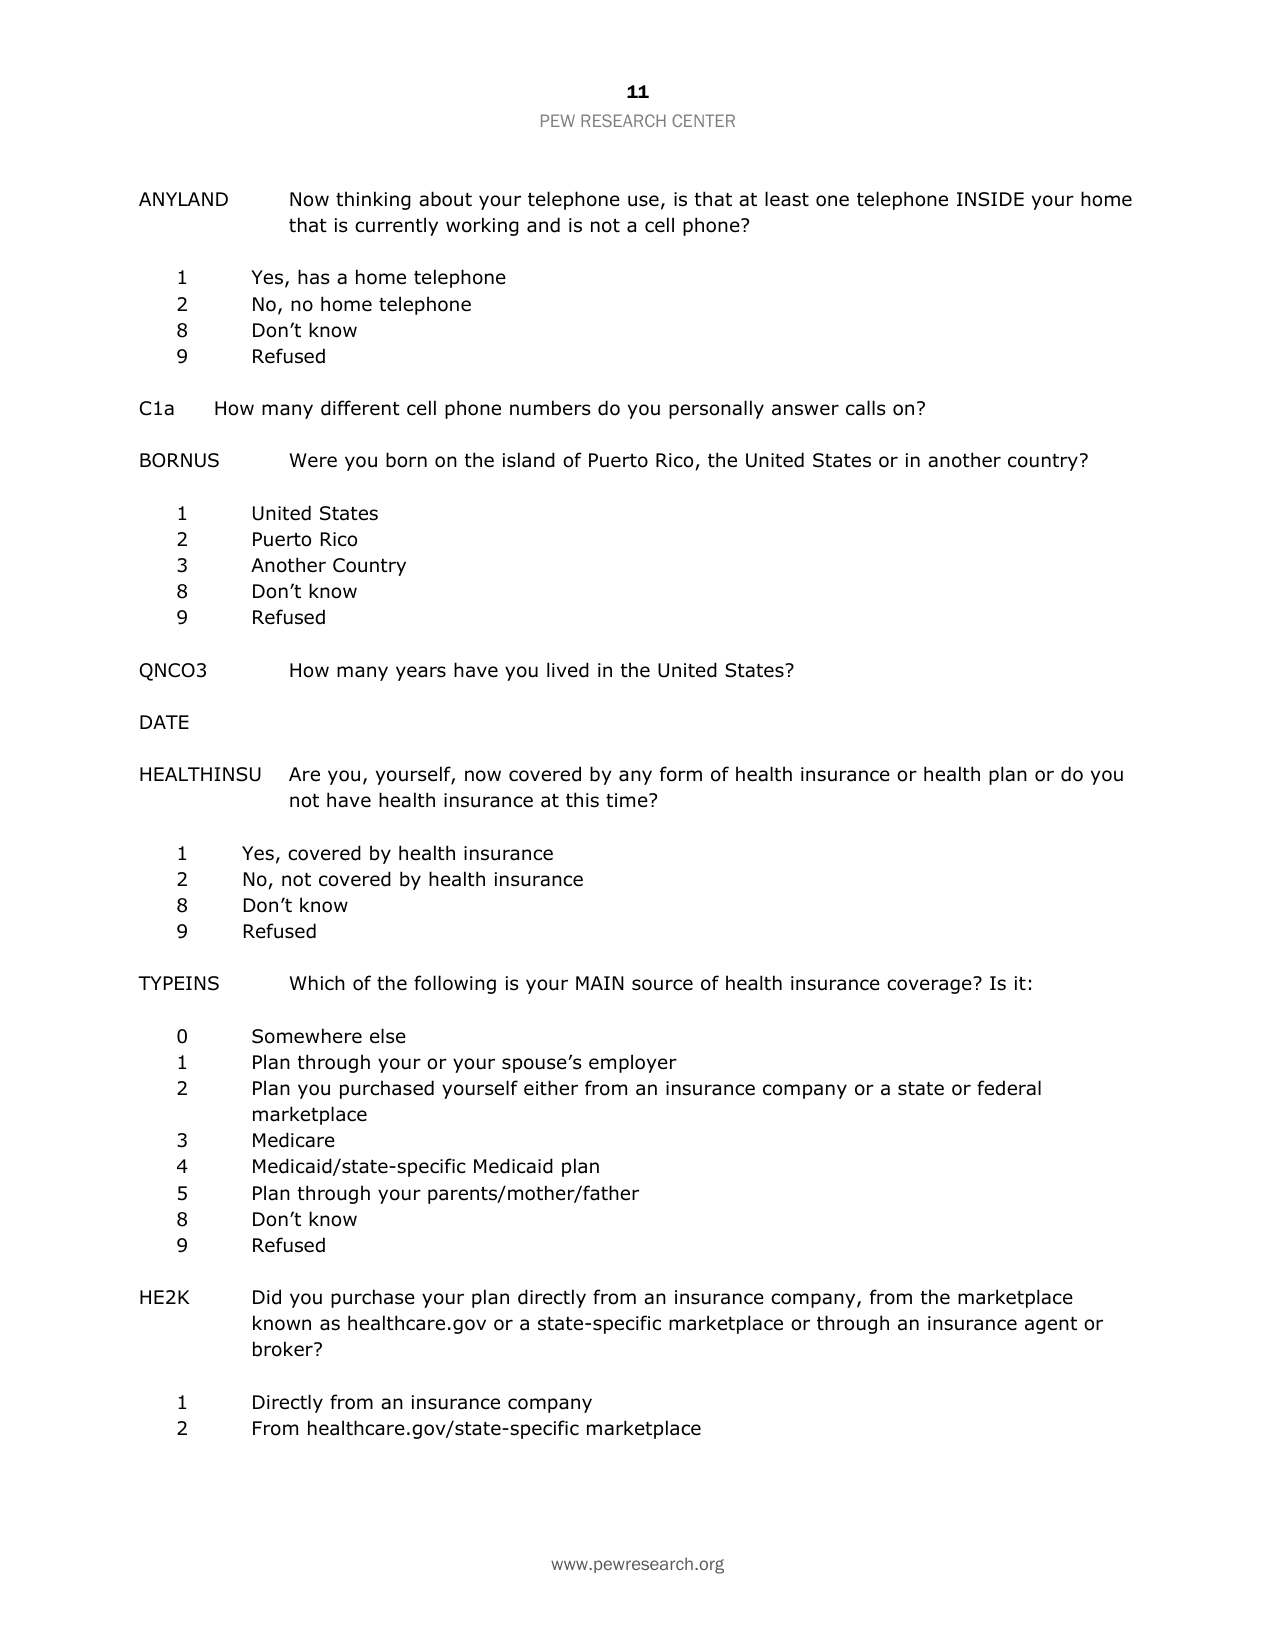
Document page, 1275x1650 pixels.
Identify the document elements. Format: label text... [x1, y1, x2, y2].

list Refused [176, 606, 1136, 629]
list Don’t know [176, 893, 1136, 916]
list Yes, has a home telephone [176, 266, 1136, 289]
text QNCO3 How many years have you lived in the United States? [139, 658, 1136, 681]
list Medicaid/state-specific Medicaid plan [176, 1155, 1136, 1178]
list Refused [176, 344, 1136, 367]
list Directly from an insurance company [176, 1390, 1136, 1413]
list Refused [176, 919, 1136, 942]
list Refused [176, 1233, 1136, 1256]
list Plan through your or your spouse’s employer [176, 1050, 1136, 1073]
text TYPEINS Which of the following is your MAIN source of health insurance coverage? Is it: [139, 972, 1136, 995]
list United States [176, 501, 1136, 524]
list Medicare [176, 1129, 1136, 1152]
list Puerto Rico [176, 527, 1136, 550]
list From healthcare.gov/state-specific marketplace [176, 1416, 1136, 1439]
list No, no home telephone [176, 292, 1136, 315]
text HE2K Did you purchase your plan directly from an insurance company, from the marketplace known as healthcare.gov or a state-specific marketplace or through an insurance agent or broker? [139, 1286, 1136, 1361]
list Plan you purchased yourself either from an insurance company or a state or federal marketplace [176, 1076, 1136, 1125]
text BORNUS Were you born on the island of Puerto Rico, the United States or in another country? [139, 449, 1136, 472]
list Another Country [176, 553, 1136, 576]
list No, not covered by health insurance [176, 867, 1136, 890]
list Don’t know [176, 1207, 1136, 1230]
text HEALTHINSU Are you, yourself, now covered by any form of health insurance or health plan or do you not have health insurance at this time? [139, 763, 1136, 812]
list Plan through your parents/mother/father [176, 1181, 1136, 1204]
text DATE [139, 710, 1136, 733]
list Somewhere else [176, 1024, 1136, 1047]
text ANYLAND Now thinking about your telephone use, is that at least one telephone INSIDE your home that is currently working and is not a cell phone? [139, 187, 1136, 236]
text C1a How many different cell phone numbers do you personally answer calls on? [139, 397, 1136, 419]
list Don’t know [176, 580, 1136, 602]
list Yes, covered by health insurance [176, 841, 1136, 864]
text 8 Don’t know [176, 318, 1136, 341]
